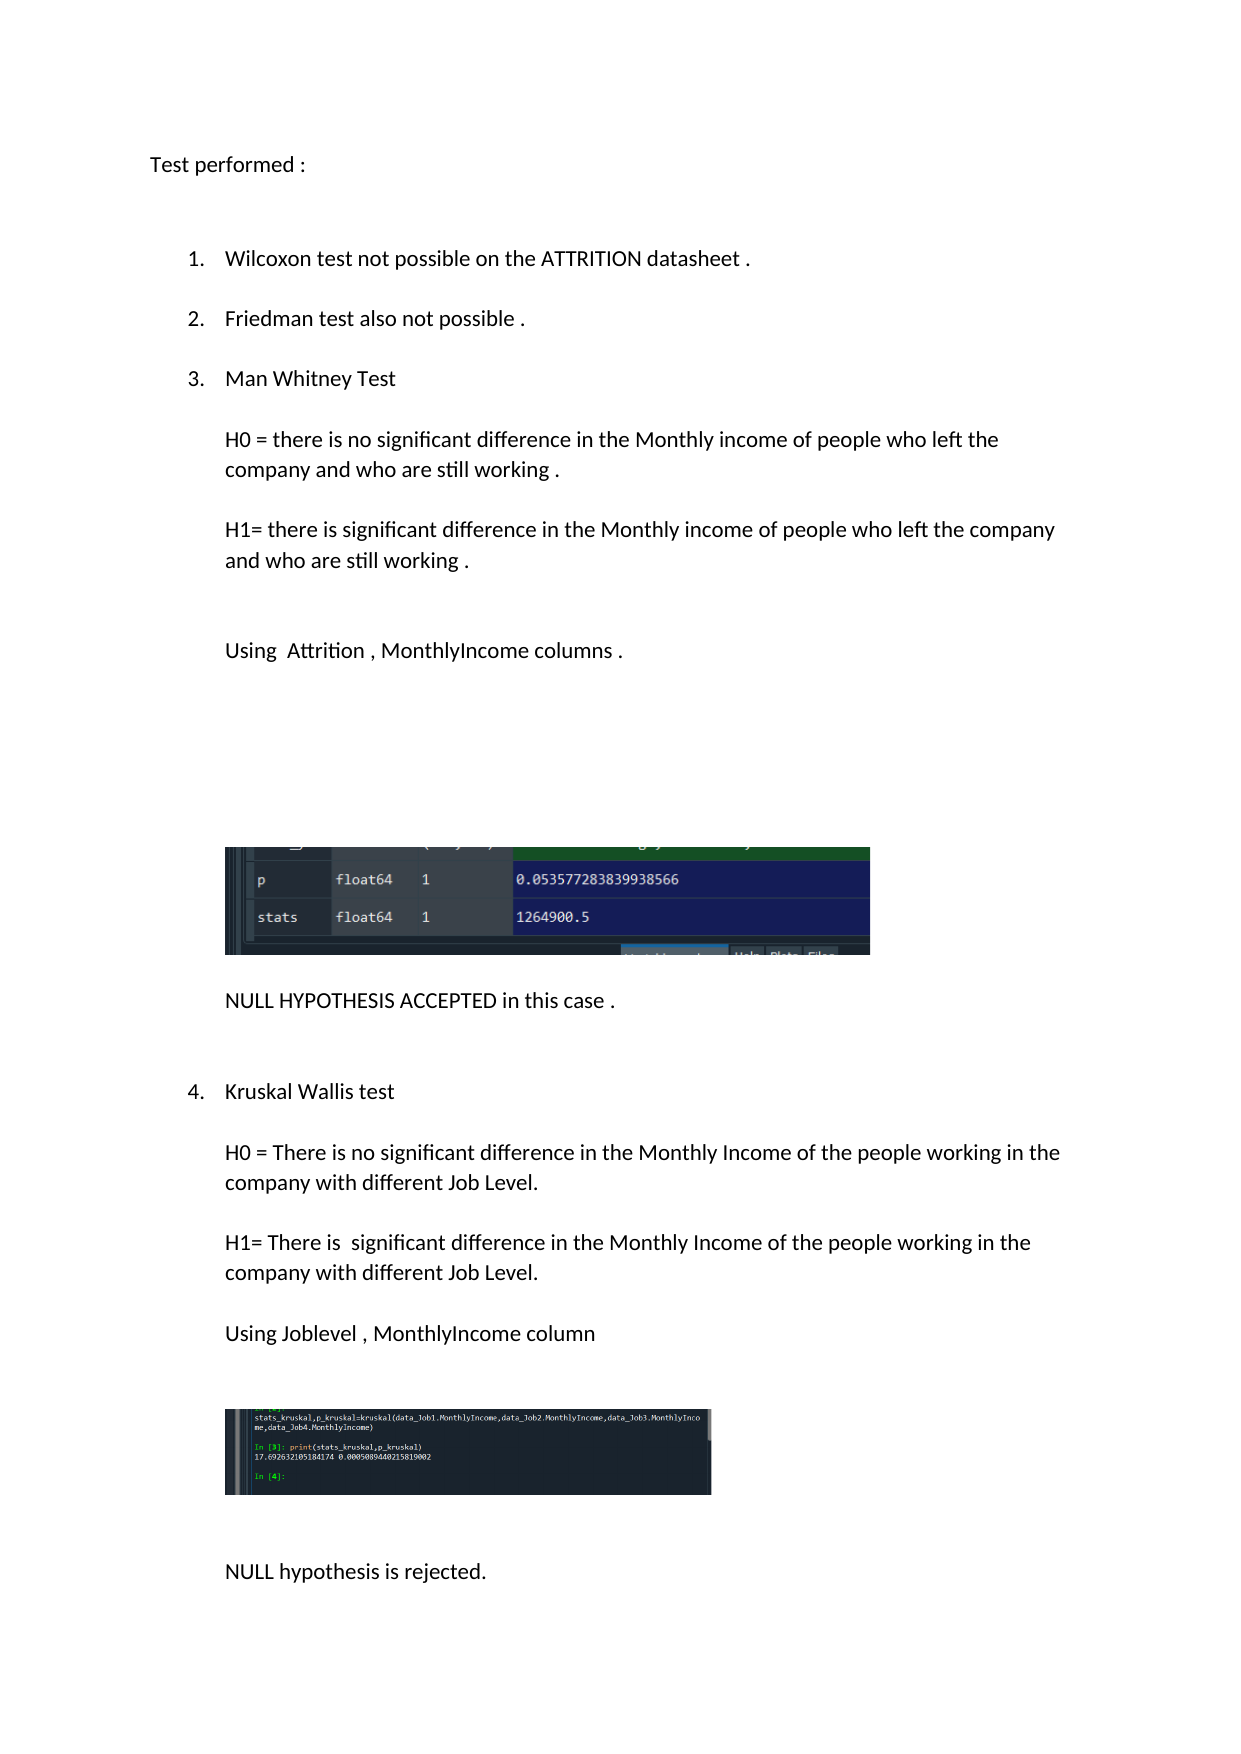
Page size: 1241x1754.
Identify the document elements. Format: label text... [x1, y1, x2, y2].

picture [225, 1409, 712, 1495]
list Using Attrition , MonthlyIncome columns . [225, 636, 1090, 664]
list NULL HYPOTHESIS ACCEPTED in this case . [225, 987, 1090, 1014]
picture [225, 847, 871, 955]
text Test performed : [150, 150, 1090, 178]
list H0 = There is no significant difference in the Monthly Income of the people working in the company with different Job Level. [225, 1138, 1090, 1196]
list H1= There is significant difference in the Monthly Income of the people working in the company with different Job Level. [225, 1228, 1090, 1286]
list Using Joblevel , MonthlyIncome column [225, 1319, 1090, 1347]
list H1= there is significant difference in the Monthly income of people who left the company and who are still working . [225, 516, 1090, 574]
list H0 = there is no significant difference in the Monthly income of people who left the company and who are still working . [225, 425, 1090, 483]
list NULL hypothesis is rejected. [225, 1557, 1090, 1585]
list Man Whitney Test [187, 364, 1090, 393]
list Friedman test also not possible . [187, 304, 1090, 332]
list Wilcoxon test not possible on the ATTRITION datasheet . [187, 244, 1090, 272]
list Kruskal Wallis test [187, 1077, 1090, 1105]
